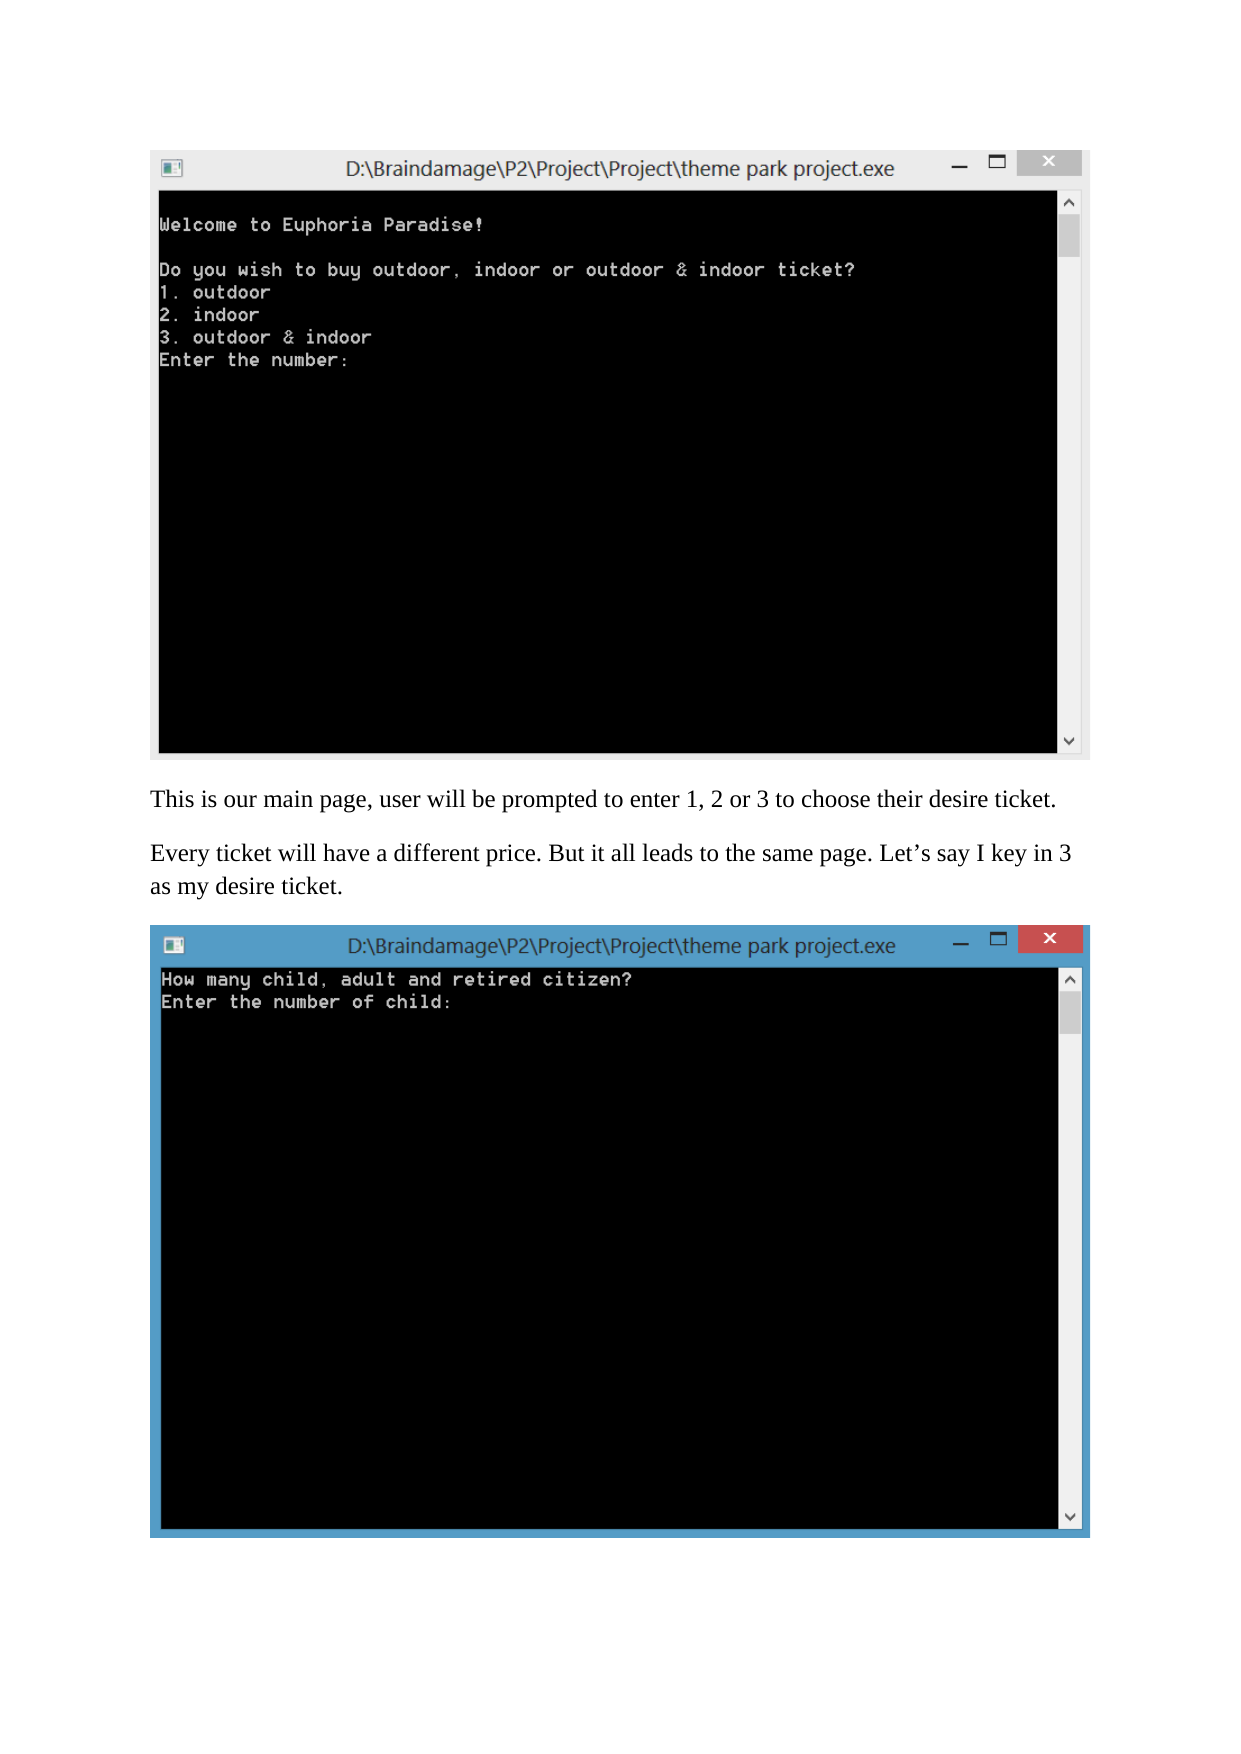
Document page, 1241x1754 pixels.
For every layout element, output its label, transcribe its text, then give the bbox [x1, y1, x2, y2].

picture [150, 150, 1091, 760]
text Every ticket will have a different price. But it all leads to the same page. Let’s say I key in 3 as my desire ticket. [150, 838, 1090, 900]
picture [150, 925, 1091, 1538]
text This is our main page, user will be prompted to enter 1, 2 or 3 to choose their desire ticket. [150, 784, 1090, 813]
